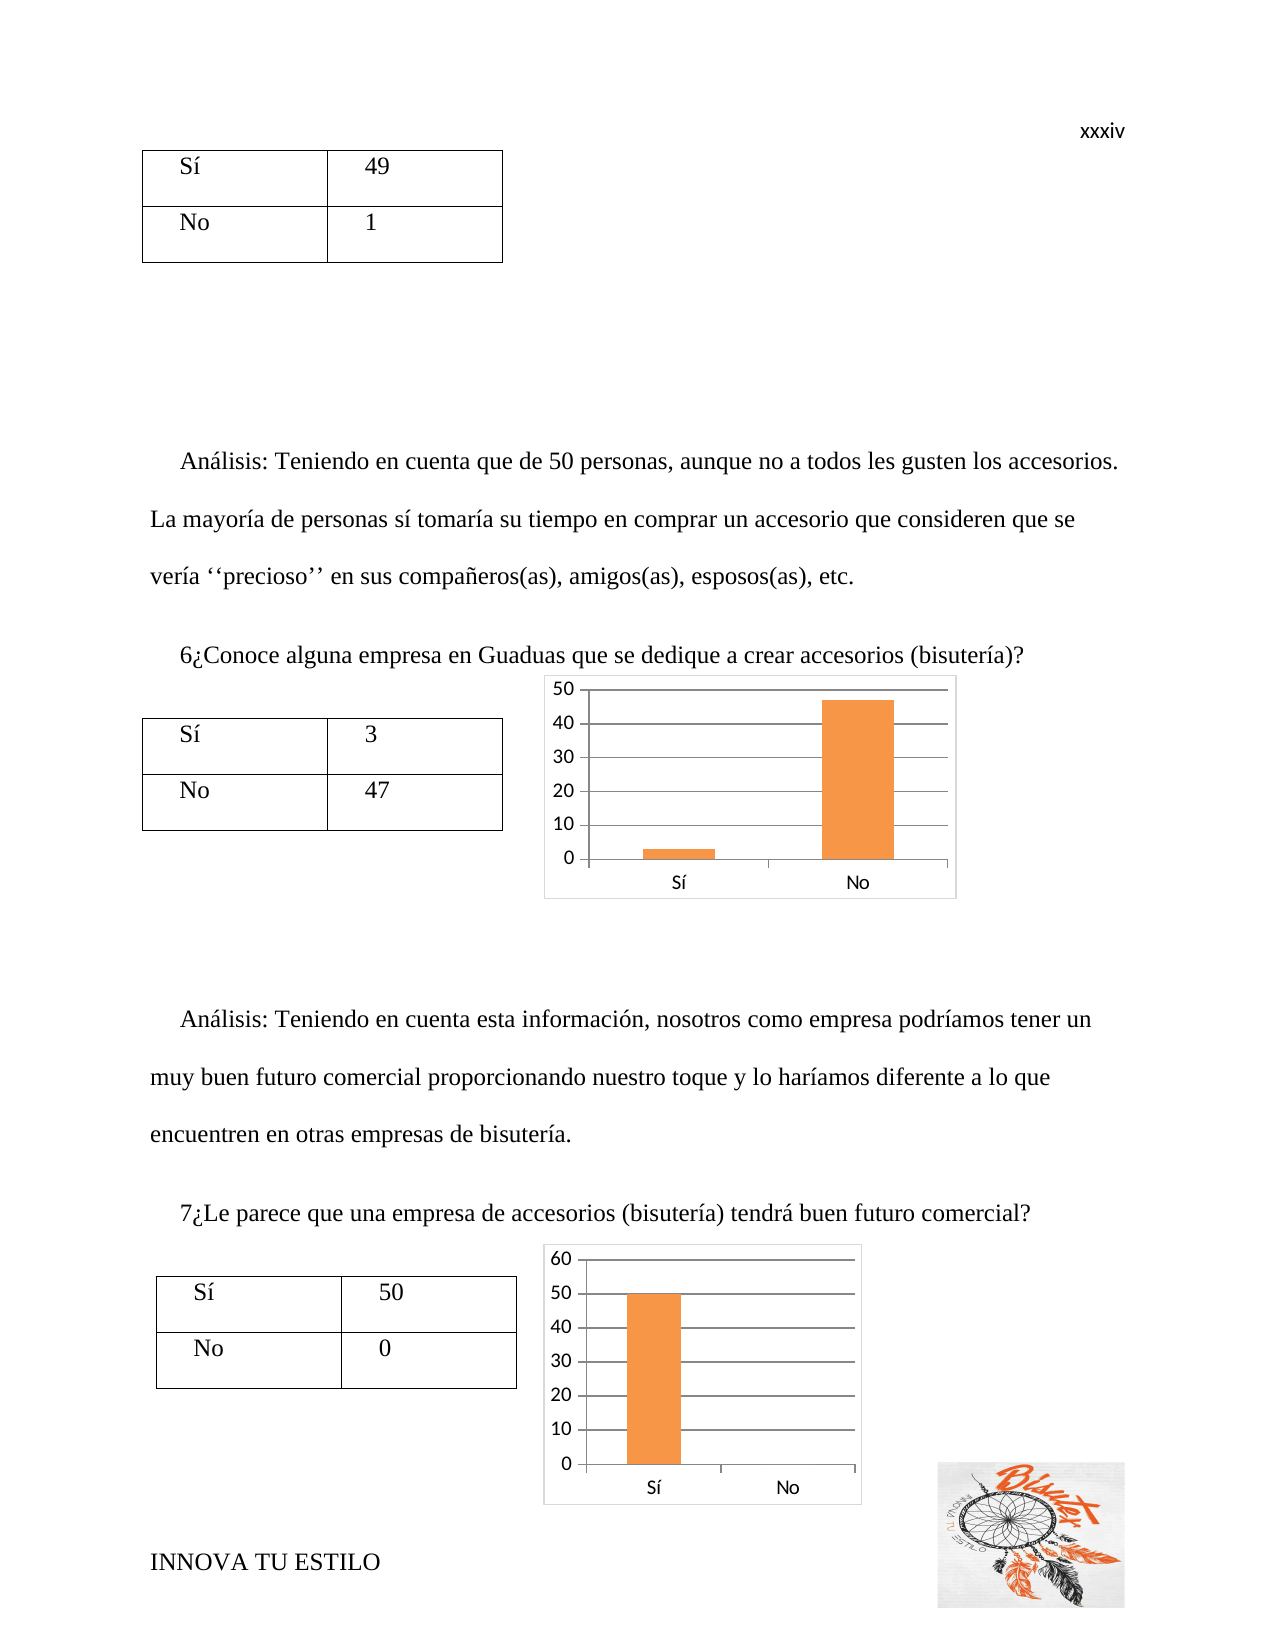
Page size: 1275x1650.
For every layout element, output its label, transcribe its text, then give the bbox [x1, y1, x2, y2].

table_header Sí [143, 719, 327, 774]
text Análisis: Teniendo en cuenta que de 50 personas, aunque no a todos les gusten los accesorios. La mayoría de personas sí tomaría su tiempo en comprar un accesorio que consideren que se vería ‘‘precioso’’ en sus compañeros(as), amigos(as), esposos(as), etc. [150, 446, 1125, 590]
table_header 50 [342, 1277, 516, 1332]
text Análisis: Teniendo en cuenta esta información, nosotros como empresa podríamos tener un muy buen futuro comercial proporcionando nuestro toque y lo haríamos diferente a lo que encuentren en otras empresas de bisutería. [150, 1004, 1125, 1148]
text 7¿Le parece que una empresa de accesorios (bisutería) tendrá buen futuro comercial? [150, 1198, 1125, 1226]
table_header 49 [328, 151, 502, 206]
table_cell 47 [328, 775, 502, 830]
table_cell No [157, 1333, 341, 1388]
table_cell 0 [342, 1333, 516, 1388]
table_cell No [143, 207, 327, 262]
table_cell 1 [328, 207, 502, 262]
table_cell No [143, 775, 327, 830]
picture [937, 1462, 1125, 1608]
text 6¿Conoce alguna empresa en Guaduas que se dedique a crear accesorios (bisutería)? [150, 640, 1125, 668]
table_header Sí [143, 151, 327, 206]
table_header Sí [157, 1277, 341, 1332]
table_header 3 [328, 719, 502, 774]
